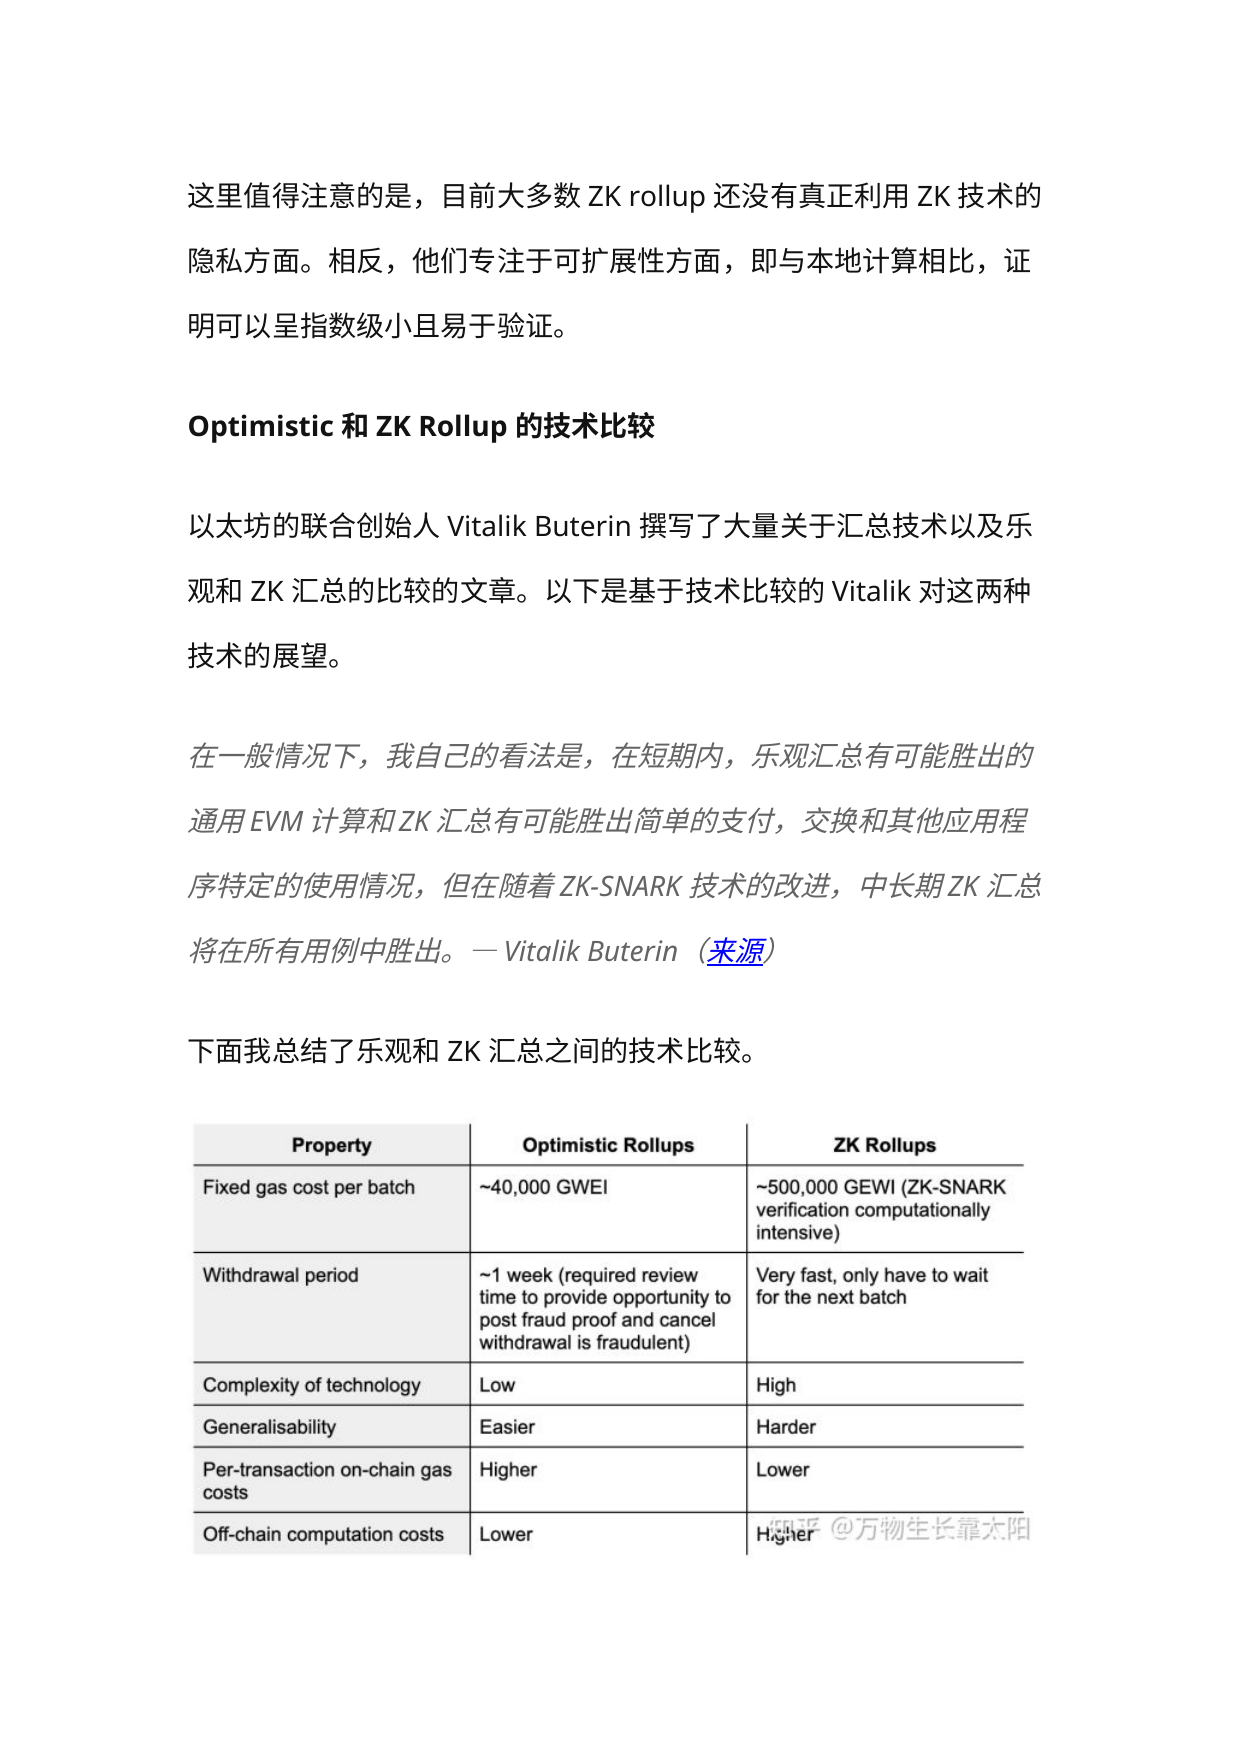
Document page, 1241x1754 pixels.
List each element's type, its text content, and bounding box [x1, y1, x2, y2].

text 以太坊的联合创始人 Vitalik Buterin 撰写了大量关于汇总技术以及乐观和 ZK 汇总的比较的文章。以下是基于技术比较的 Vitalik 对这两种技术的展望。 [187, 492, 1053, 687]
text 在一般情况下，我自己的看法是，在短期内，乐观汇总有可能胜出的通用EVM计算和ZK汇总有可能胜出简单的支付，交换和其他应用程序特定的使用情况，但在随着 ZK-SNARK 技术的改进，中长期 ZK 汇总将在所有用例中胜出。— Vitalik Buterin（来源） [187, 722, 1053, 982]
text Optimistic 和 ZK Rollup 的技术比较 [187, 392, 1053, 457]
picture [187, 1117, 1053, 1565]
text 下面我总结了乐观和 ZK 汇总之间的技术比较。 [187, 1017, 1053, 1082]
text 这里值得注意的是，目前大多数 ZK rollup 还没有真正利用 ZK 技术的隐私方面。相反，他们专注于可扩展性方面，即与本地计算相比，证明可以呈指数级小且易于验证。 [187, 162, 1053, 357]
